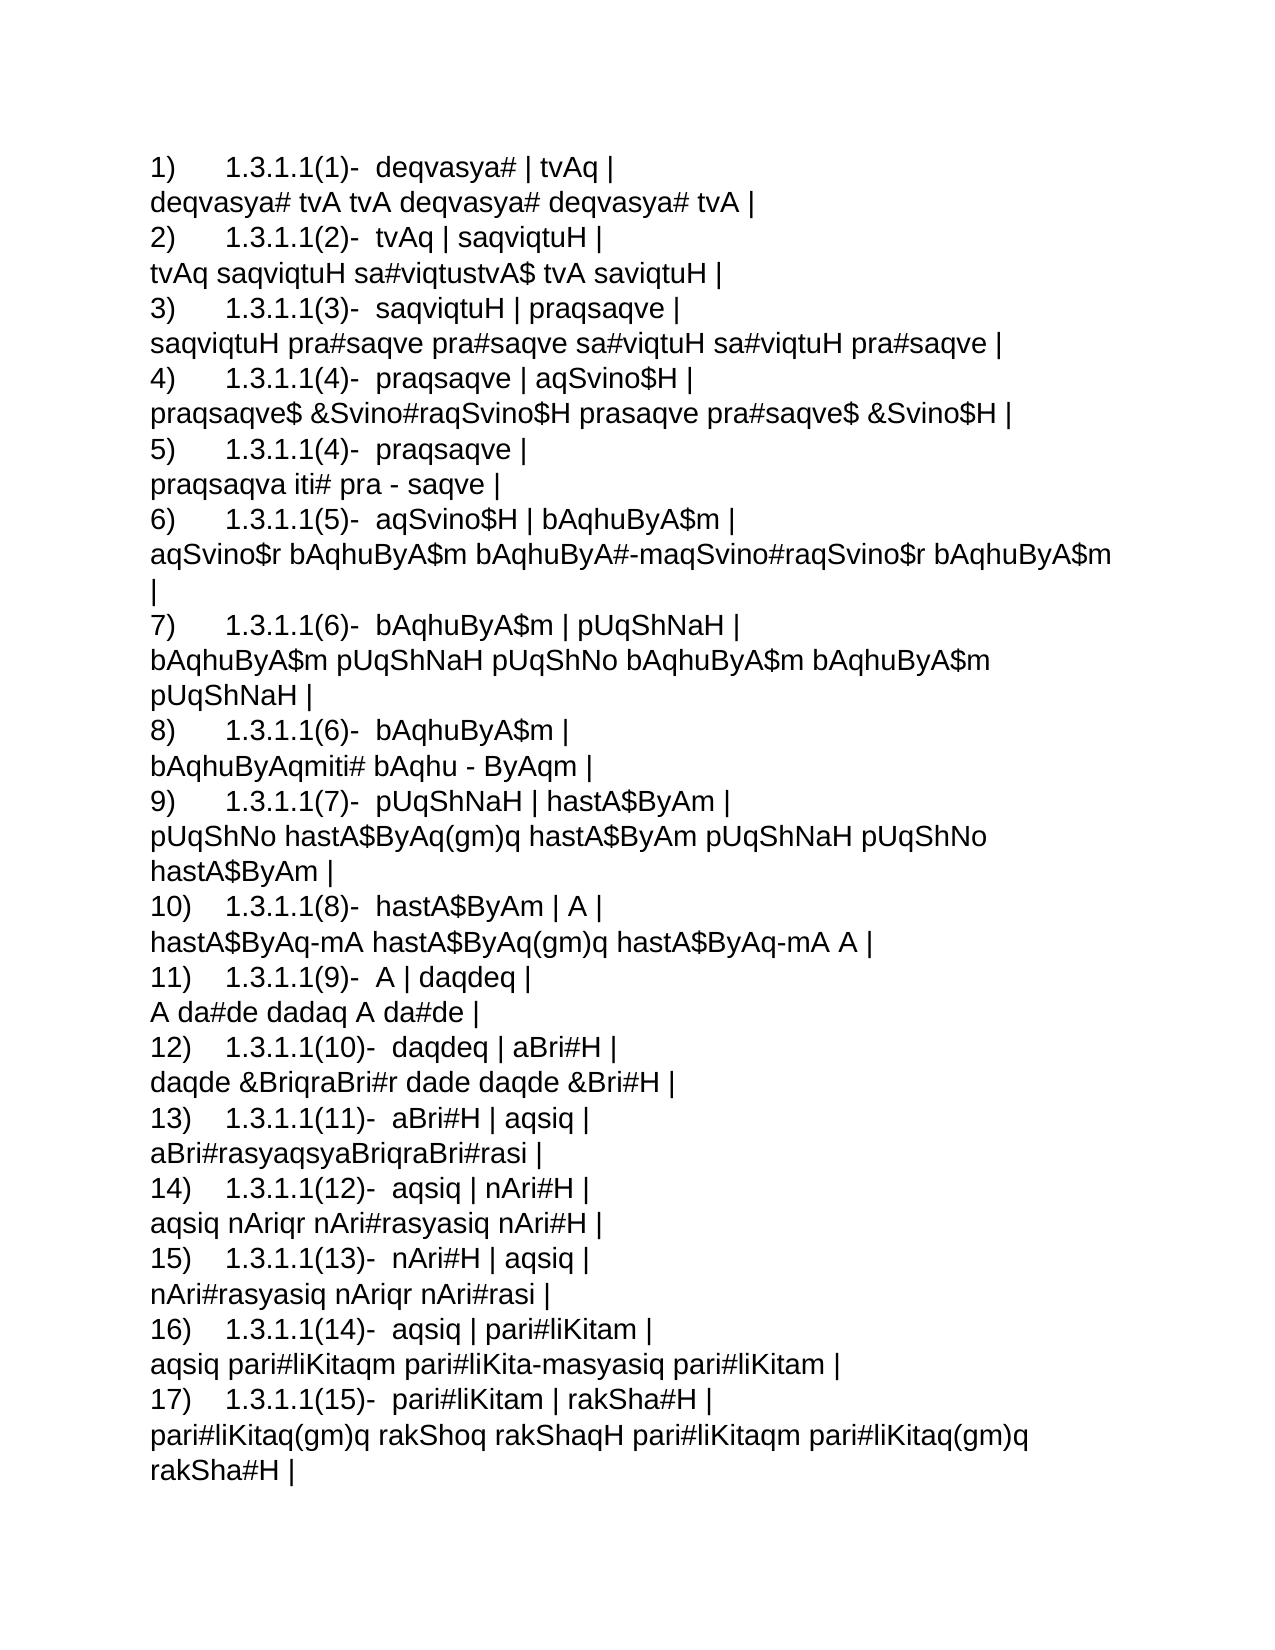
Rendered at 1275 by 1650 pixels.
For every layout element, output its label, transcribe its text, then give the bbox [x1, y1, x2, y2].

text 7) 1.3.1.1(6)- bAqhuByA$m | pUqShNaH | [150, 608, 1125, 641]
text 9) 1.3.1.1(7)- pUqShNaH | hastA$ByAm | [150, 784, 1125, 817]
text 12) 1.3.1.1(10)- daqdeq | aBri#H | [150, 1030, 1125, 1064]
text aBri#rasyaqsyaBriqraBri#rasi | [150, 1136, 1125, 1169]
text 14) 1.3.1.1(12)- aqsiq | nAri#H | [150, 1171, 1125, 1204]
text 13) 1.3.1.1(11)- aBri#H | aqsiq | [150, 1101, 1125, 1134]
text saqviqtuH pra#saqve pra#saqve sa#viqtuH sa#viqtuH pra#saqve | [150, 326, 1125, 359]
text pari#liKitaq(gm)q rakShoq rakShaqH pari#liKitaqm pari#liKitaq(gm)q rakSha#H | [150, 1417, 1125, 1486]
text aqSvino$r bAqhuByA$m bAqhuByA#-maqSvino#raqSvino$r bAqhuByA$m | [150, 537, 1125, 606]
text 5) 1.3.1.1(4)- praqsaqve | [150, 432, 1125, 465]
text 10) 1.3.1.1(8)- hastA$ByAm | A | [150, 889, 1125, 923]
text 2) 1.3.1.1(2)- tvAq | saqviqtuH | [150, 220, 1125, 254]
text praqsaqve$ &Svino#raqSvino$H prasaqve pra#saqve$ &Svino$H | [150, 396, 1125, 430]
text 8) 1.3.1.1(6)- bAqhuByA$m | [150, 713, 1125, 747]
text nAri#rasyasiq nAriqr nAri#rasi | [150, 1277, 1125, 1310]
text aqsiq pari#liKitaqm pari#liKita-masyasiq pari#liKitam | [150, 1347, 1125, 1381]
text hastA$ByAq-mA hastA$ByAq(gm)q hastA$ByAq-mA A | [150, 924, 1125, 958]
text tvAq saqviqtuH sa#viqtustvA$ tvA saviqtuH | [150, 256, 1125, 289]
text aqsiq nAriqr nAri#rasyasiq nAri#H | [150, 1206, 1125, 1240]
text daqde &BriqraBri#r dade daqde &Bri#H | [150, 1065, 1125, 1099]
text A da#de dadaq A da#de | [150, 995, 1125, 1028]
text 6) 1.3.1.1(5)- aqSvino$H | bAqhuByA$m | [150, 502, 1125, 536]
text 16) 1.3.1.1(14)- aqsiq | pari#liKitam | [150, 1312, 1125, 1345]
text pUqShNo hastA$ByAq(gm)q hastA$ByAm pUqShNaH pUqShNo hastA$ByAm | [150, 819, 1125, 888]
text 17) 1.3.1.1(15)- pari#liKitam | rakSha#H | [150, 1382, 1125, 1416]
text 4) 1.3.1.1(4)- praqsaqve | aqSvino$H | [150, 361, 1125, 395]
text praqsaqva iti# pra - saqve | [150, 467, 1125, 500]
text 11) 1.3.1.1(9)- A | daqdeq | [150, 960, 1125, 993]
text bAqhuByAqmiti# bAqhu - ByAqm | [150, 748, 1125, 782]
text 15) 1.3.1.1(13)- nAri#H | aqsiq | [150, 1241, 1125, 1275]
text deqvasya# tvA tvA deqvasya# deqvasya# tvA | [150, 185, 1125, 219]
text bAqhuByA$m pUqShNaH pUqShNo bAqhuByA$m bAqhuByA$m pUqShNaH | [150, 643, 1125, 712]
text 3) 1.3.1.1(3)- saqviqtuH | praqsaqve | [150, 291, 1125, 324]
text 1) 1.3.1.1(1)- deqvasya# | tvAq | [150, 150, 1125, 183]
